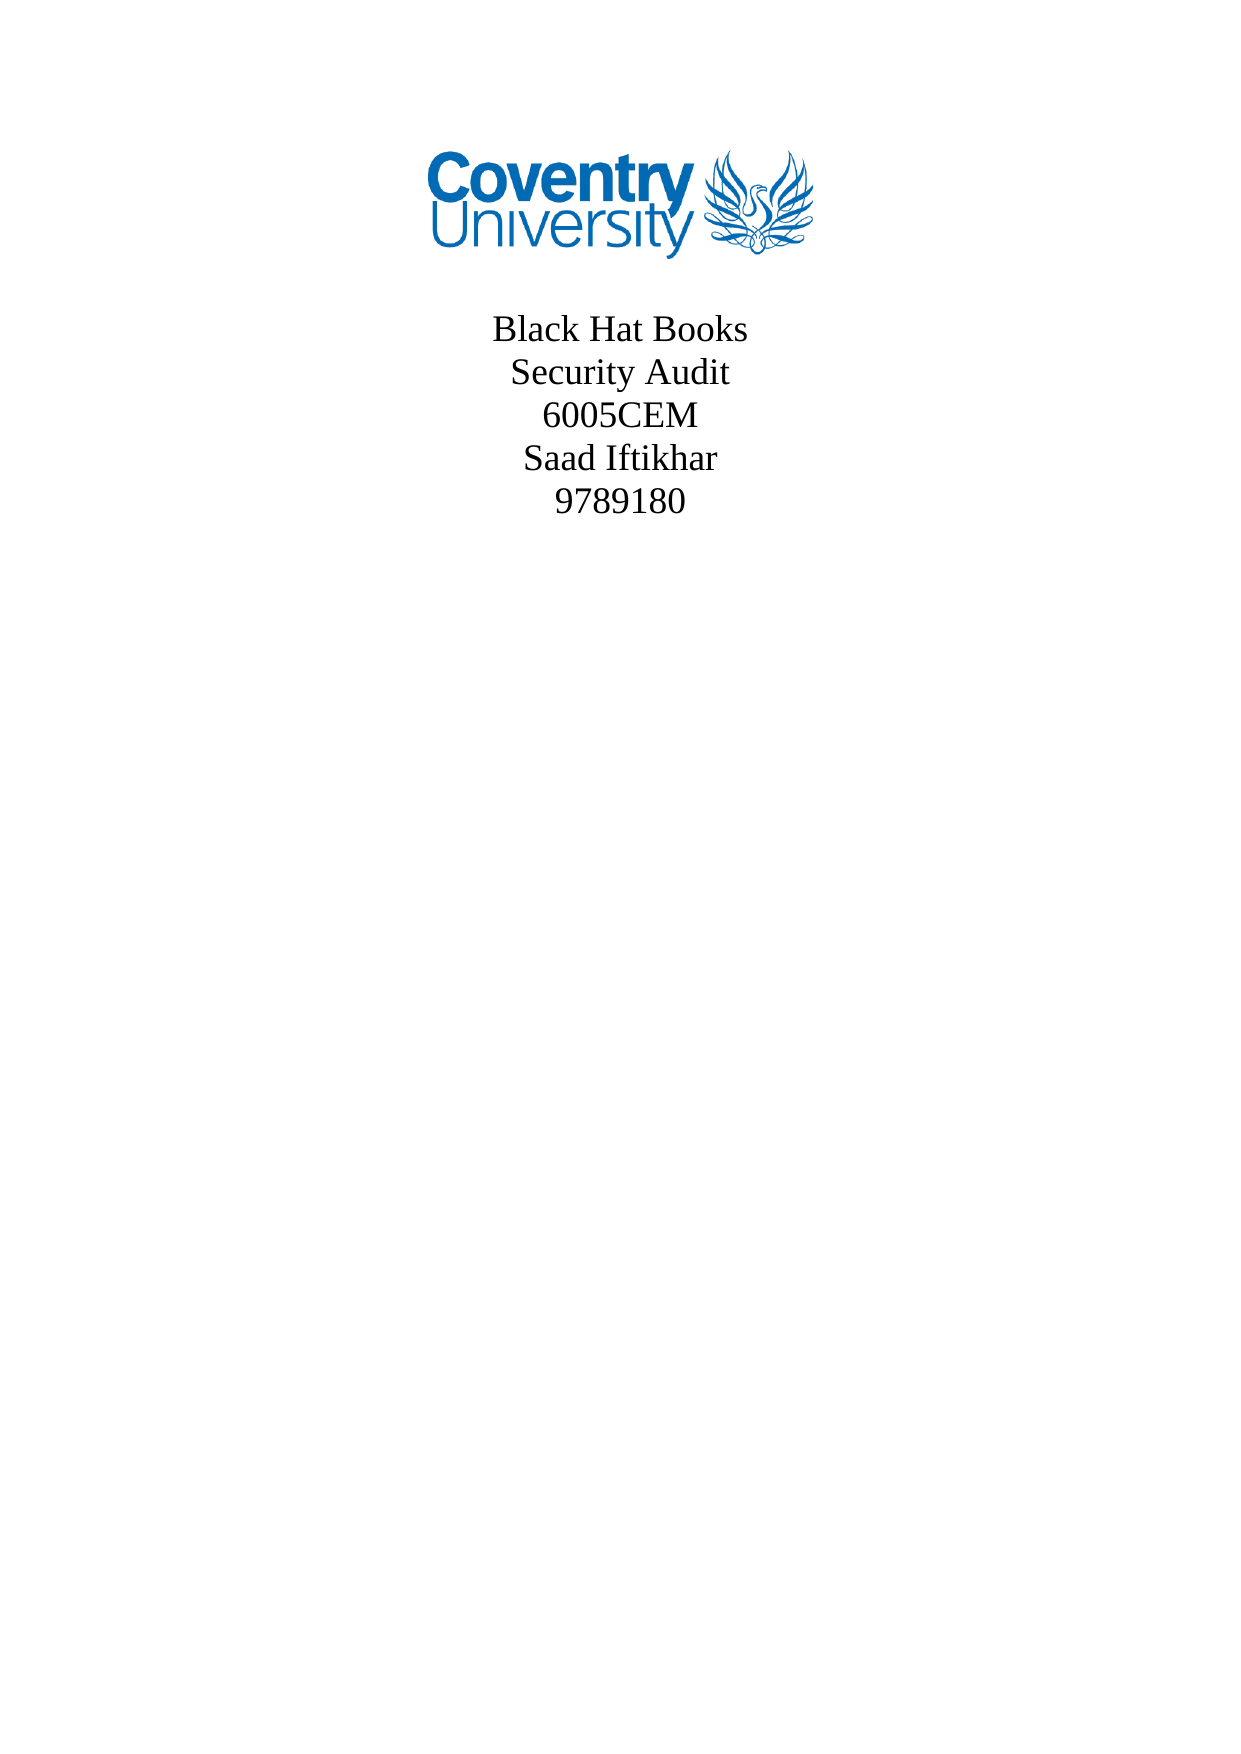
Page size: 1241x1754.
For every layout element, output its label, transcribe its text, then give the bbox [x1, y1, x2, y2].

text Black Hat Books [150, 306, 1090, 349]
text 6005CEM [150, 392, 1090, 436]
text Saad Iftikhar [150, 436, 1090, 479]
text 9789180 [150, 479, 1090, 522]
text Security Audit [150, 349, 1090, 392]
picture [427, 150, 814, 259]
